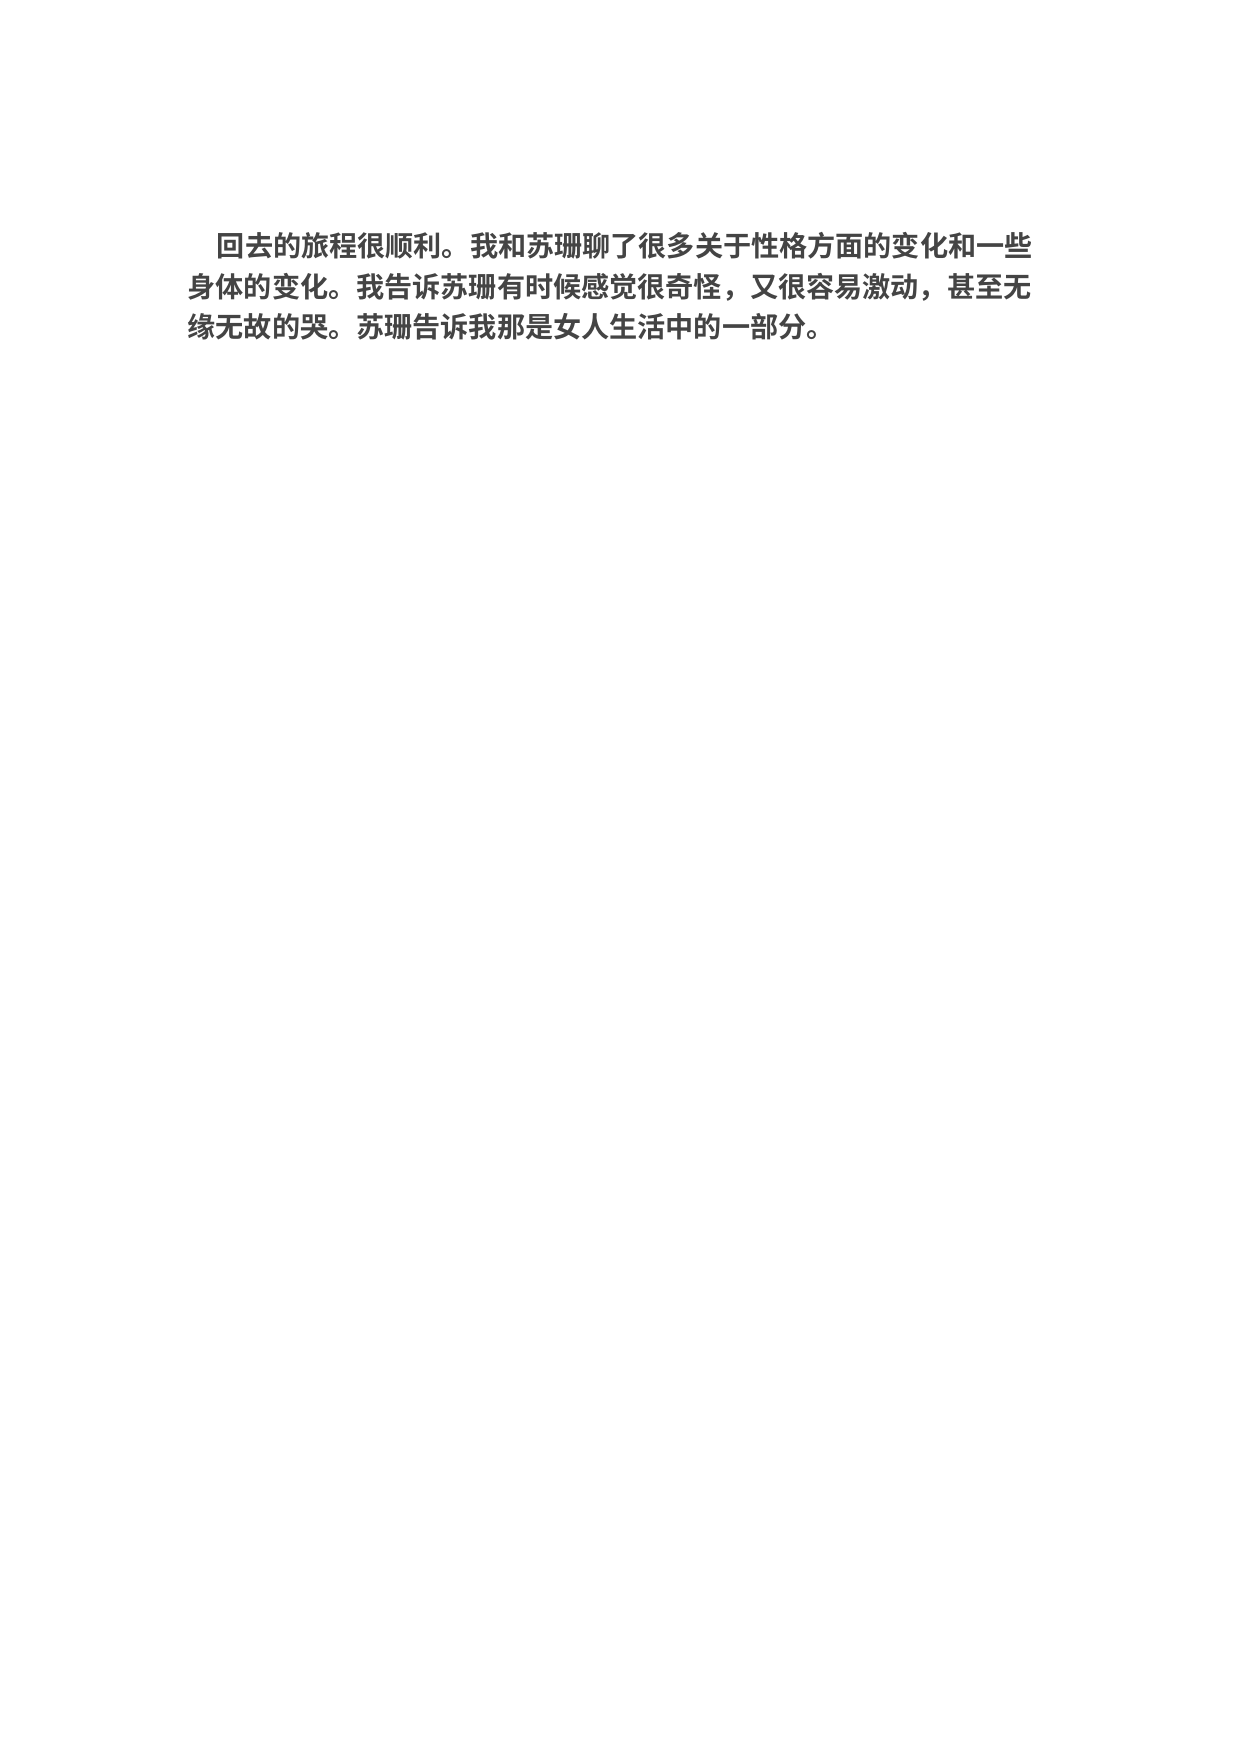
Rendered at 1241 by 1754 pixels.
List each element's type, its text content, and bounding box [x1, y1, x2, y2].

text 回去的旅程很顺利。我和苏珊聊了很多关于性格方面的变化和一些身体的变化。我告诉苏珊有时候感觉很奇怪，又很容易激动，甚至无缘无故的哭。苏珊告诉我那是女人生活中的一部分。 [187, 224, 1053, 346]
